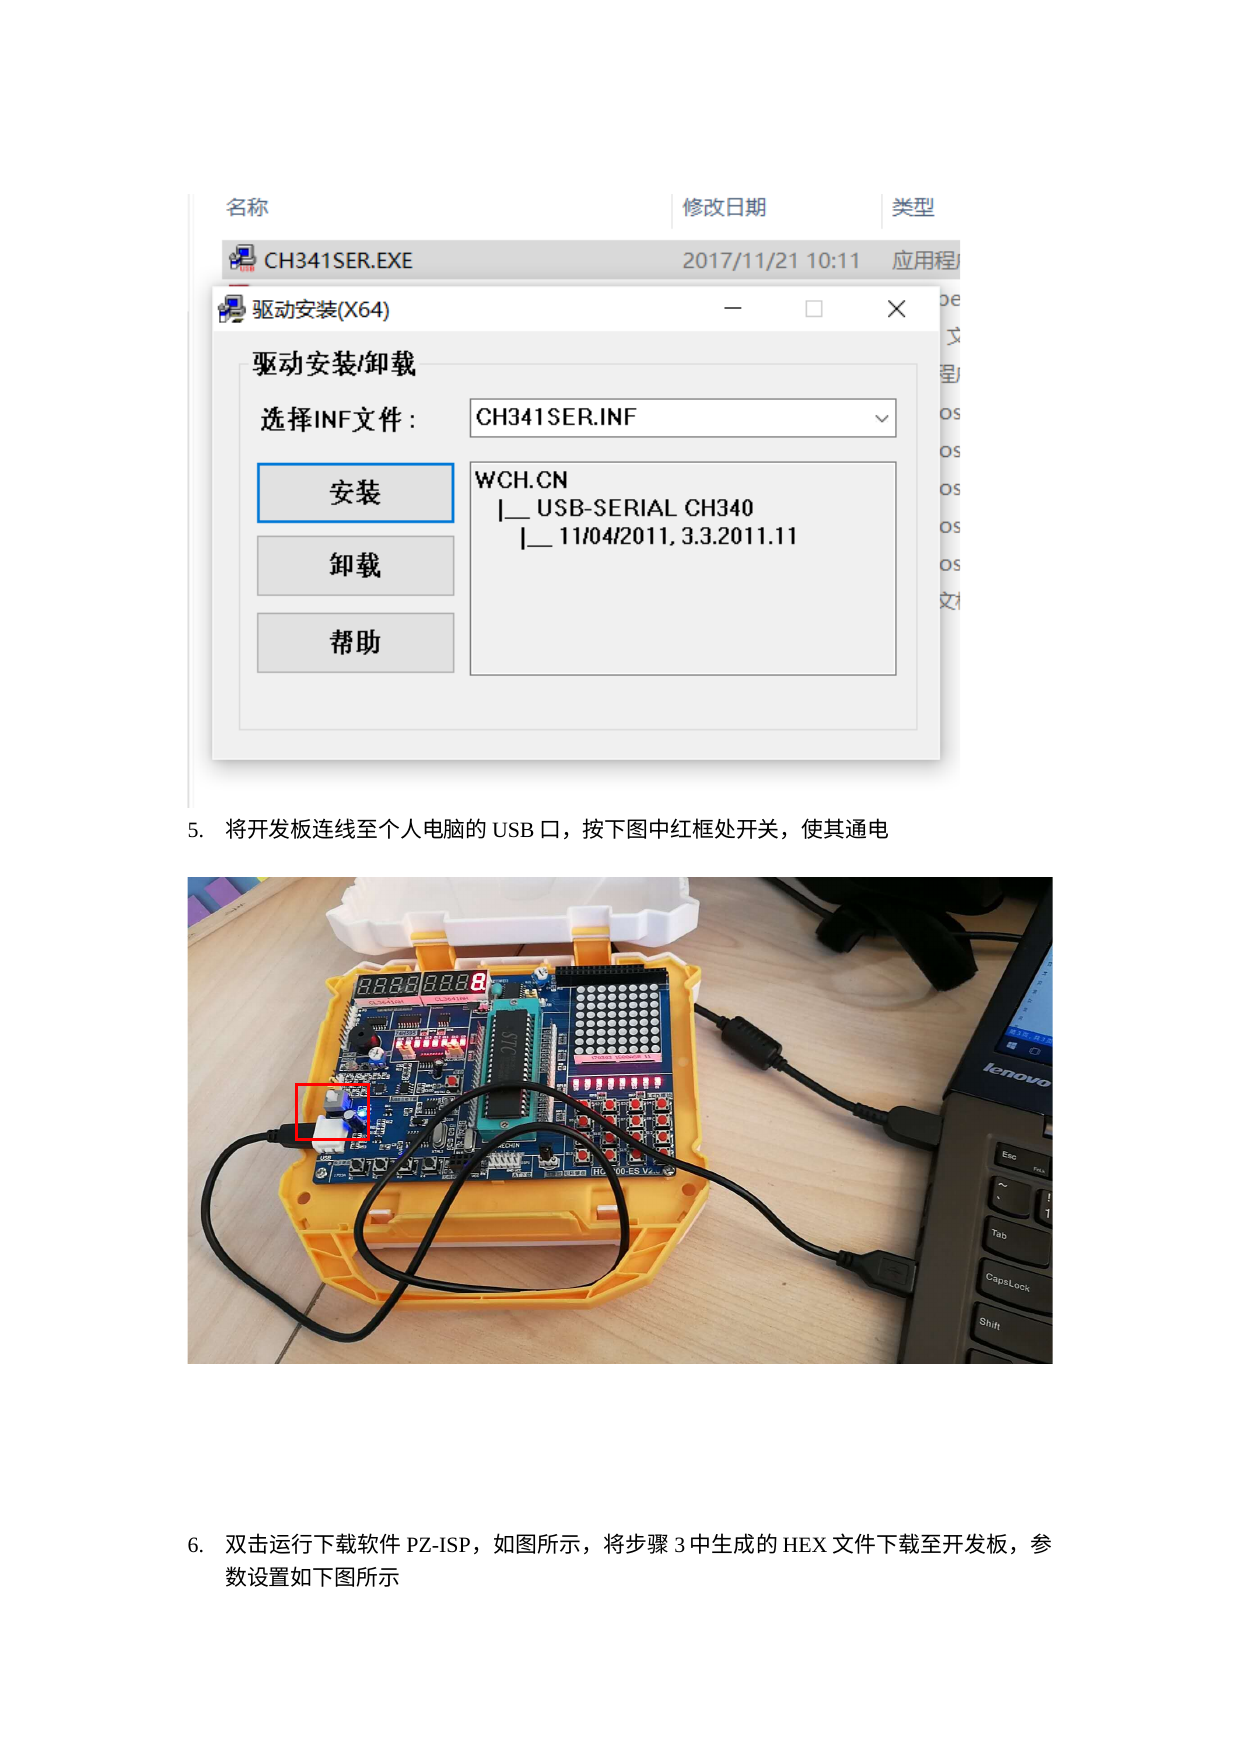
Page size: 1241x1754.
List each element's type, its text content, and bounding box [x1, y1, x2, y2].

list 双击运行下载软件PZ-ISP，如图所示，将步骤3中生成的HEX文件下载至开发板，参数设置如下图所示 [187, 1527, 1053, 1592]
picture [187, 877, 1053, 1364]
picture [187, 194, 961, 808]
list 将开发板连线至个人电脑的USB口，按下图中红框处开关，使其通电 [187, 812, 1053, 844]
